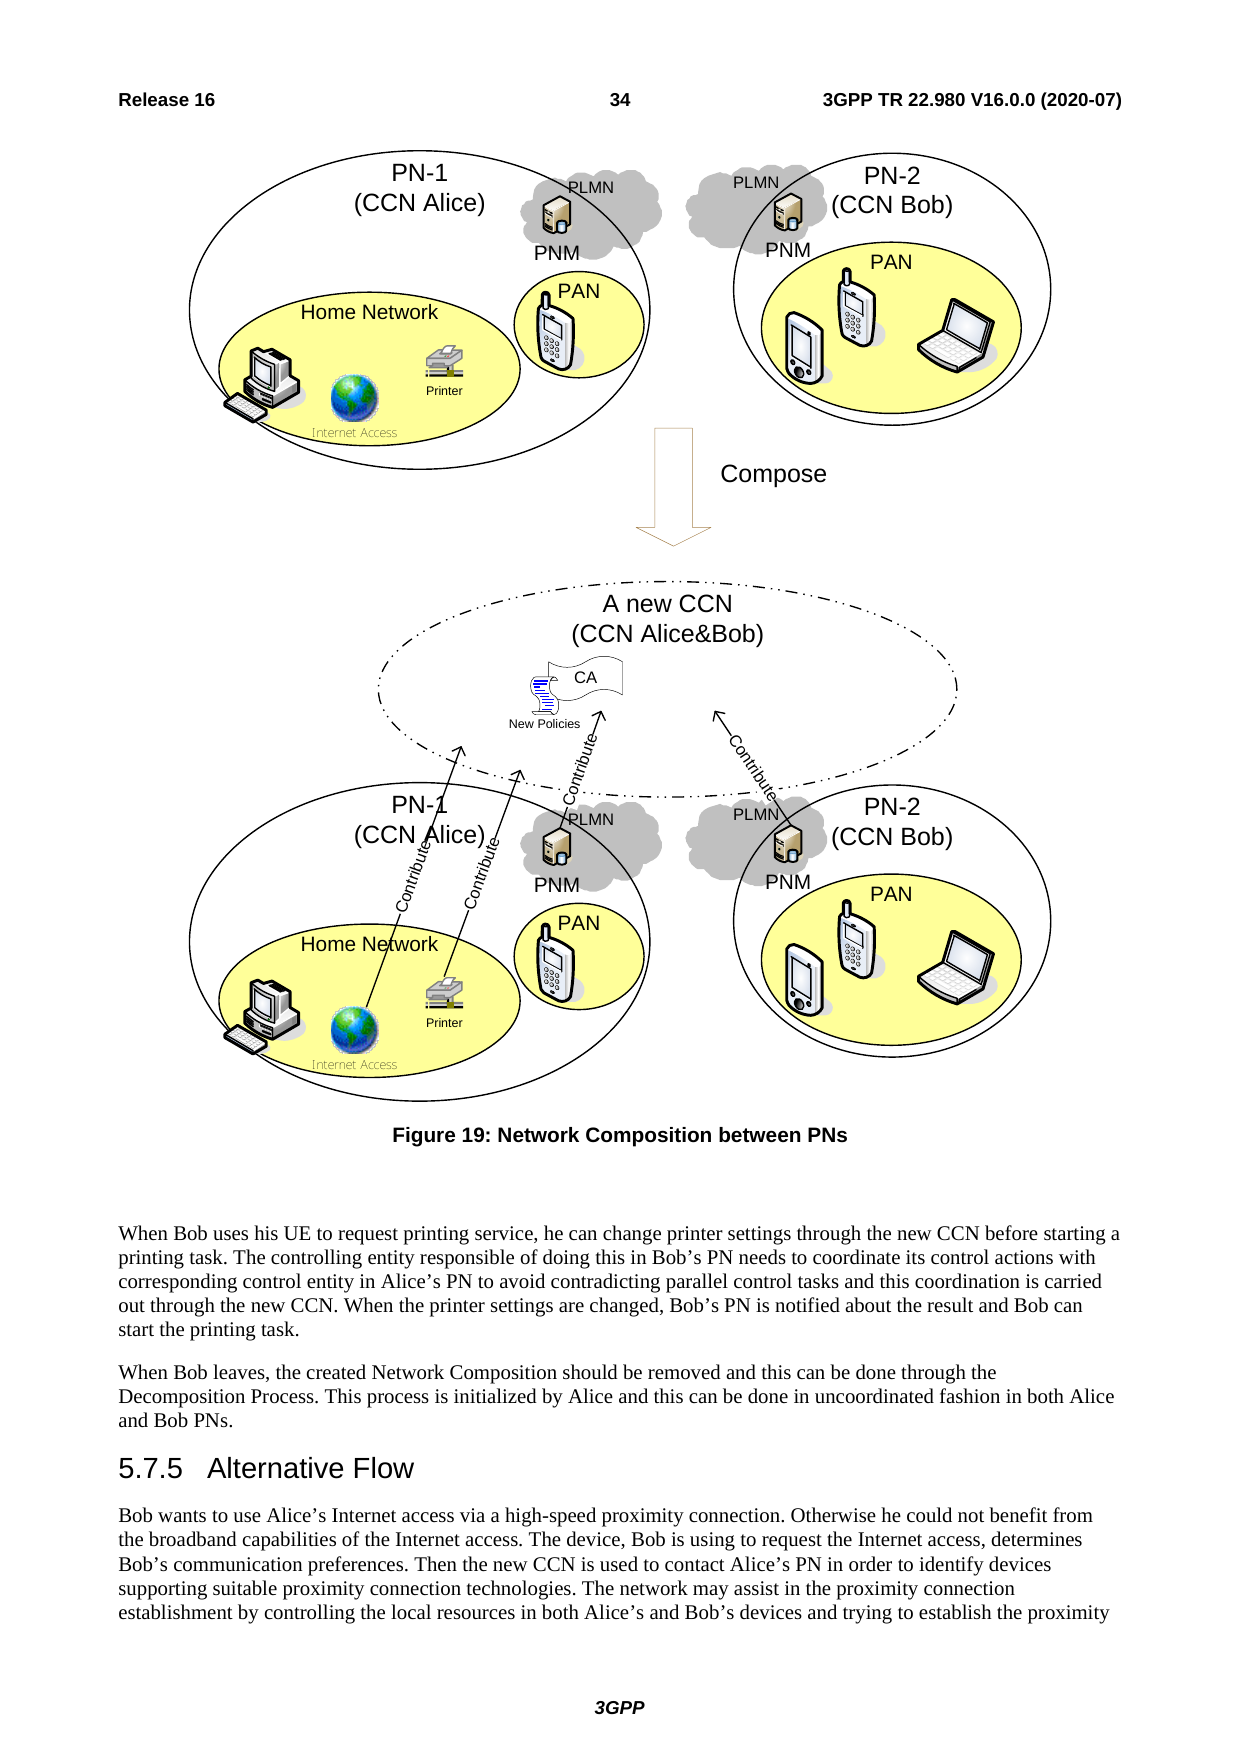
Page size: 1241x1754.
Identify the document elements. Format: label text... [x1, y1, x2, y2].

text When Bob uses his UE to request printing service, he can change printer settings through the new CCN before starting a printing task. The controlling entity responsible of doing this in Bob’s PN needs to coordinate its control actions with corresponding control entity in Alice’s PN to avoid contradicting parallel control tasks and this coordination is carried out through the new CCN. When the printer settings are changed, Bob’s PN is notified about the result and Bob can start the printing task. [118, 1221, 1122, 1341]
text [118, 1503, 1122, 1624]
subtitle 5.7.5 Alternative Flow [118, 1451, 1122, 1484]
text Figure 19: Network Composition between PNs [118, 1123, 1122, 1147]
text When Bob leaves, the created Network Composition should be removed and this can be done through the Decomposition Process. This process is initialized by Alice and this can be done in uncoordinated fashion in both Alice and Bob PNs. [118, 1360, 1122, 1432]
